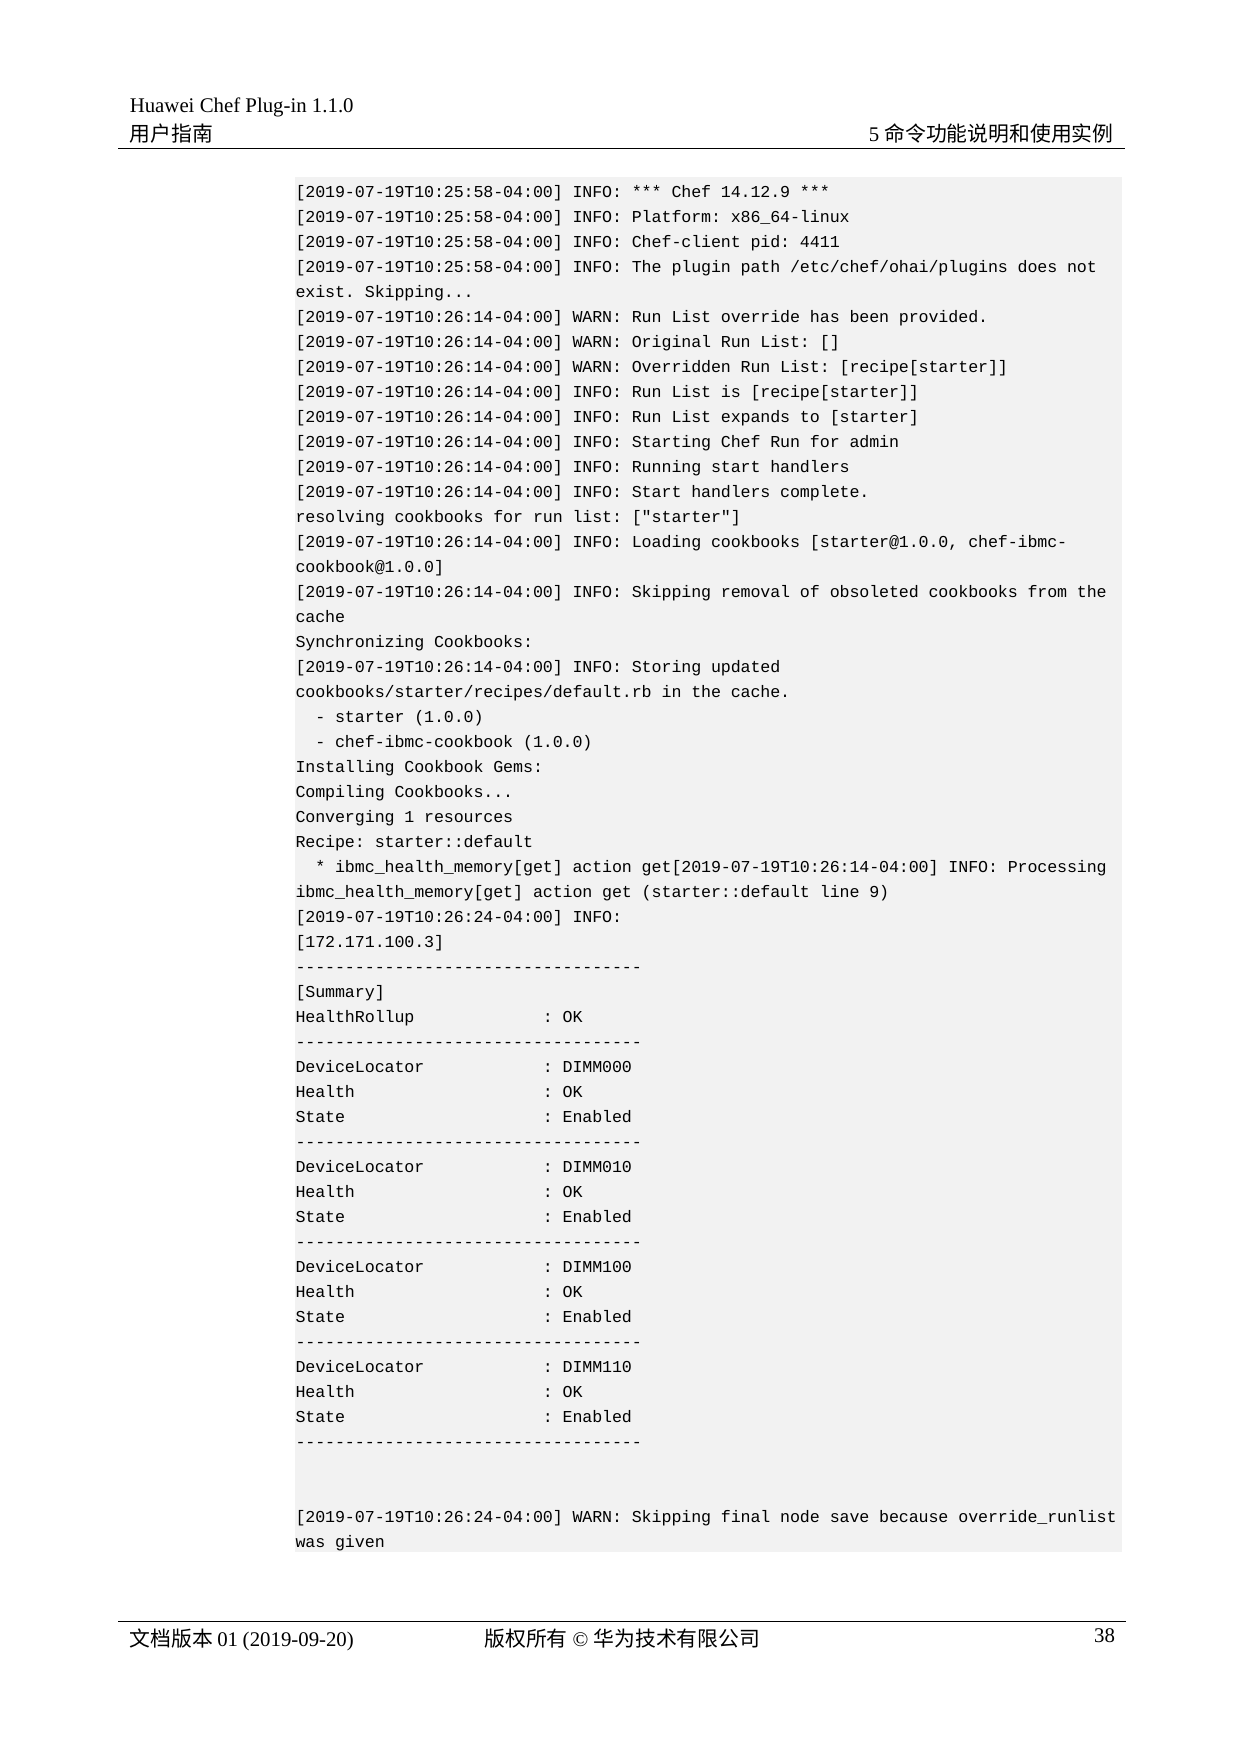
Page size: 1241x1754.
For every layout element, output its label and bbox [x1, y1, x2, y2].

text [295, 177, 1122, 1552]
